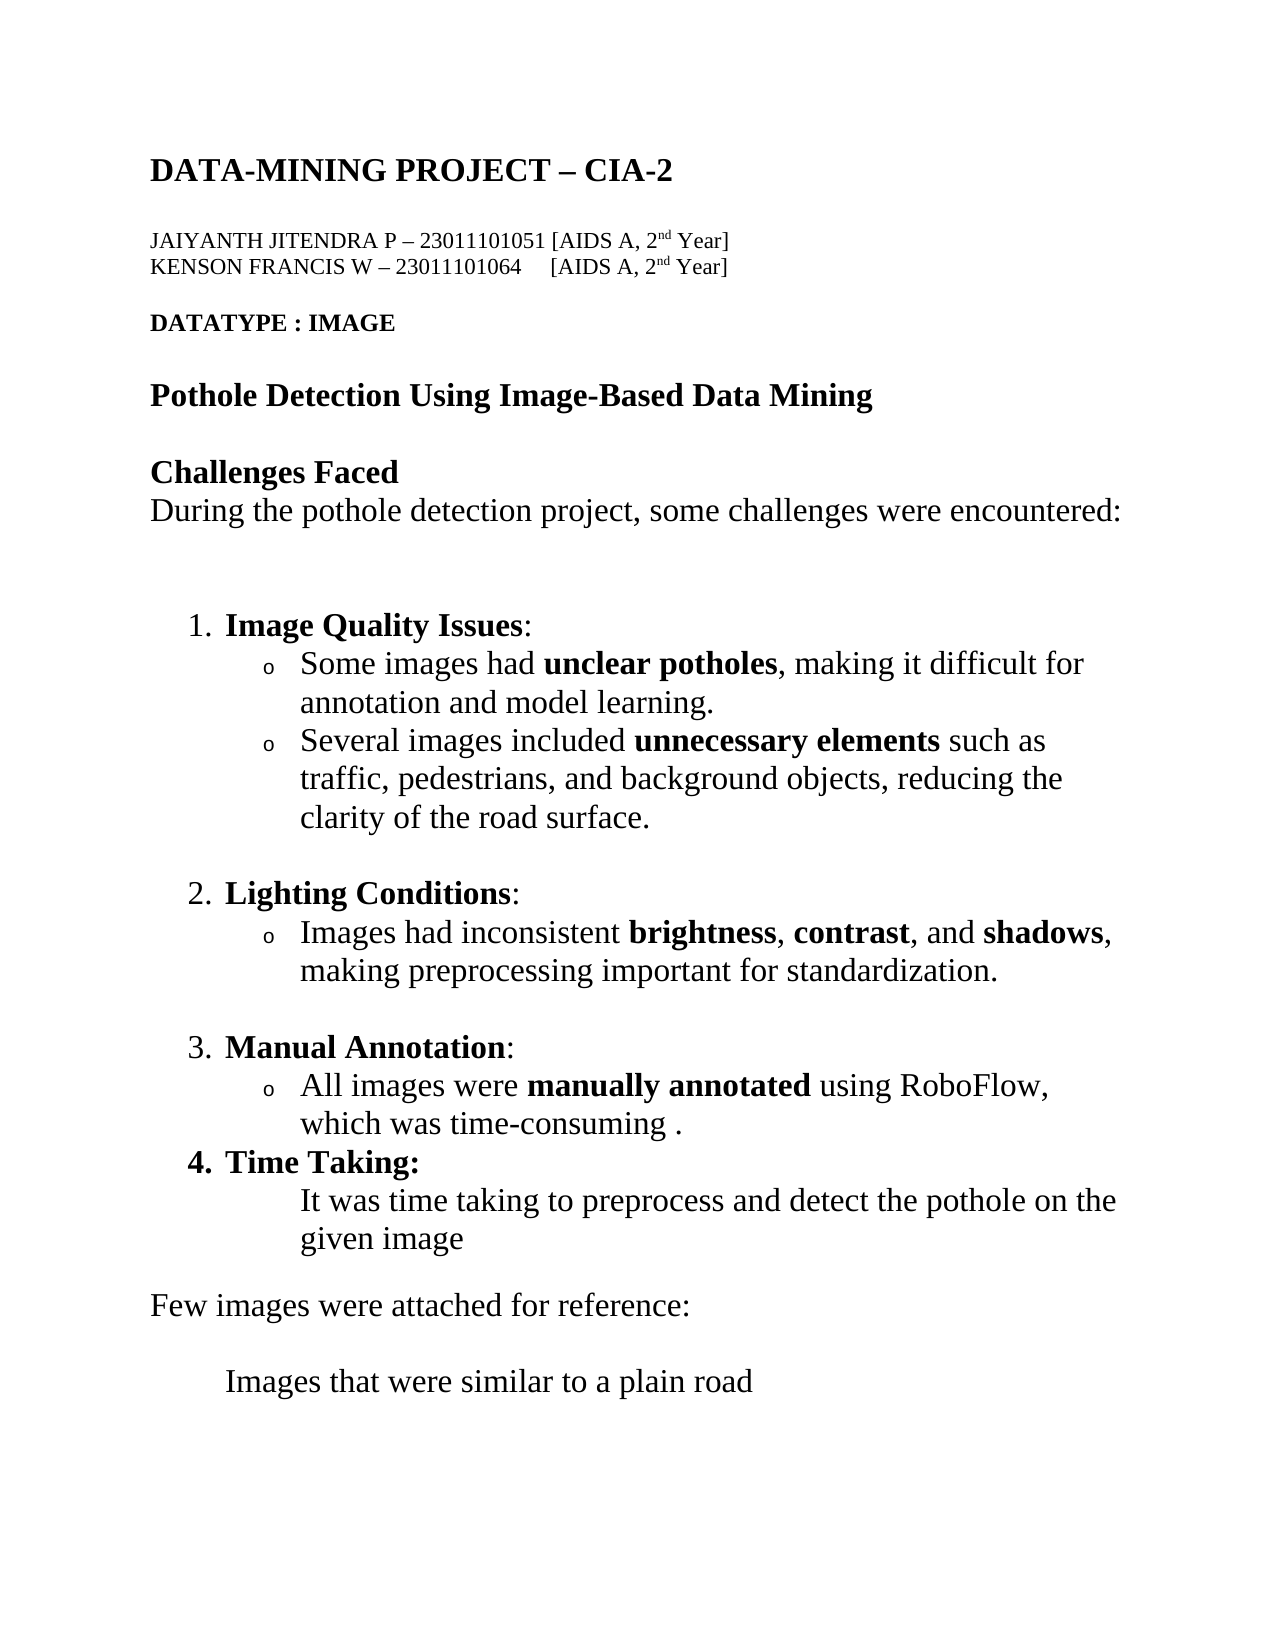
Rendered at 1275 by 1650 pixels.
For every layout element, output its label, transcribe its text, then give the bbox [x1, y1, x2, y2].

list Manual Annotation: [187, 1027, 1125, 1065]
text Few images were attached for reference: [150, 1285, 1125, 1323]
list Image Quality Issues: [187, 605, 1125, 643]
list Some images had unclear potholes, making it difficult for annotation and model learning. [262, 643, 1125, 720]
text DATA-MINING PROJECT – CIA-2 [150, 150, 1125, 188]
text JAIYANTH JITENDRA P – 23011101051 [AIDS A, 2nd Year] [150, 227, 1125, 253]
text KENSON FRANCIS W – 23011101064 [AIDS A, 2nd Year] [150, 253, 1125, 279]
text Images that were similar to a plain road [225, 1362, 1125, 1400]
text It was time taking to preprocess and detect the pothole on the given image [300, 1180, 1125, 1285]
list All images were manually annotated using RoboFlow, which was time-consuming . [262, 1065, 1125, 1142]
list Lighting Conditions: [187, 873, 1125, 912]
text During the pothole detection project, some challenges were encountered: [150, 490, 1125, 528]
text DATATYPE : IMAGE [150, 308, 1125, 337]
list Time Taking: [187, 1142, 1125, 1180]
list Images had inconsistent brightness, contrast, and shadows, making preprocessing important for standardization. [262, 912, 1125, 988]
list Several images included unnecessary elements such as traffic, pedestrians, and background objects, reducing the clarity of the road surface. [262, 720, 1125, 835]
text Challenges Faced [150, 452, 1125, 490]
text Pothole Detection Using Image-Based Data Mining [150, 375, 1125, 413]
